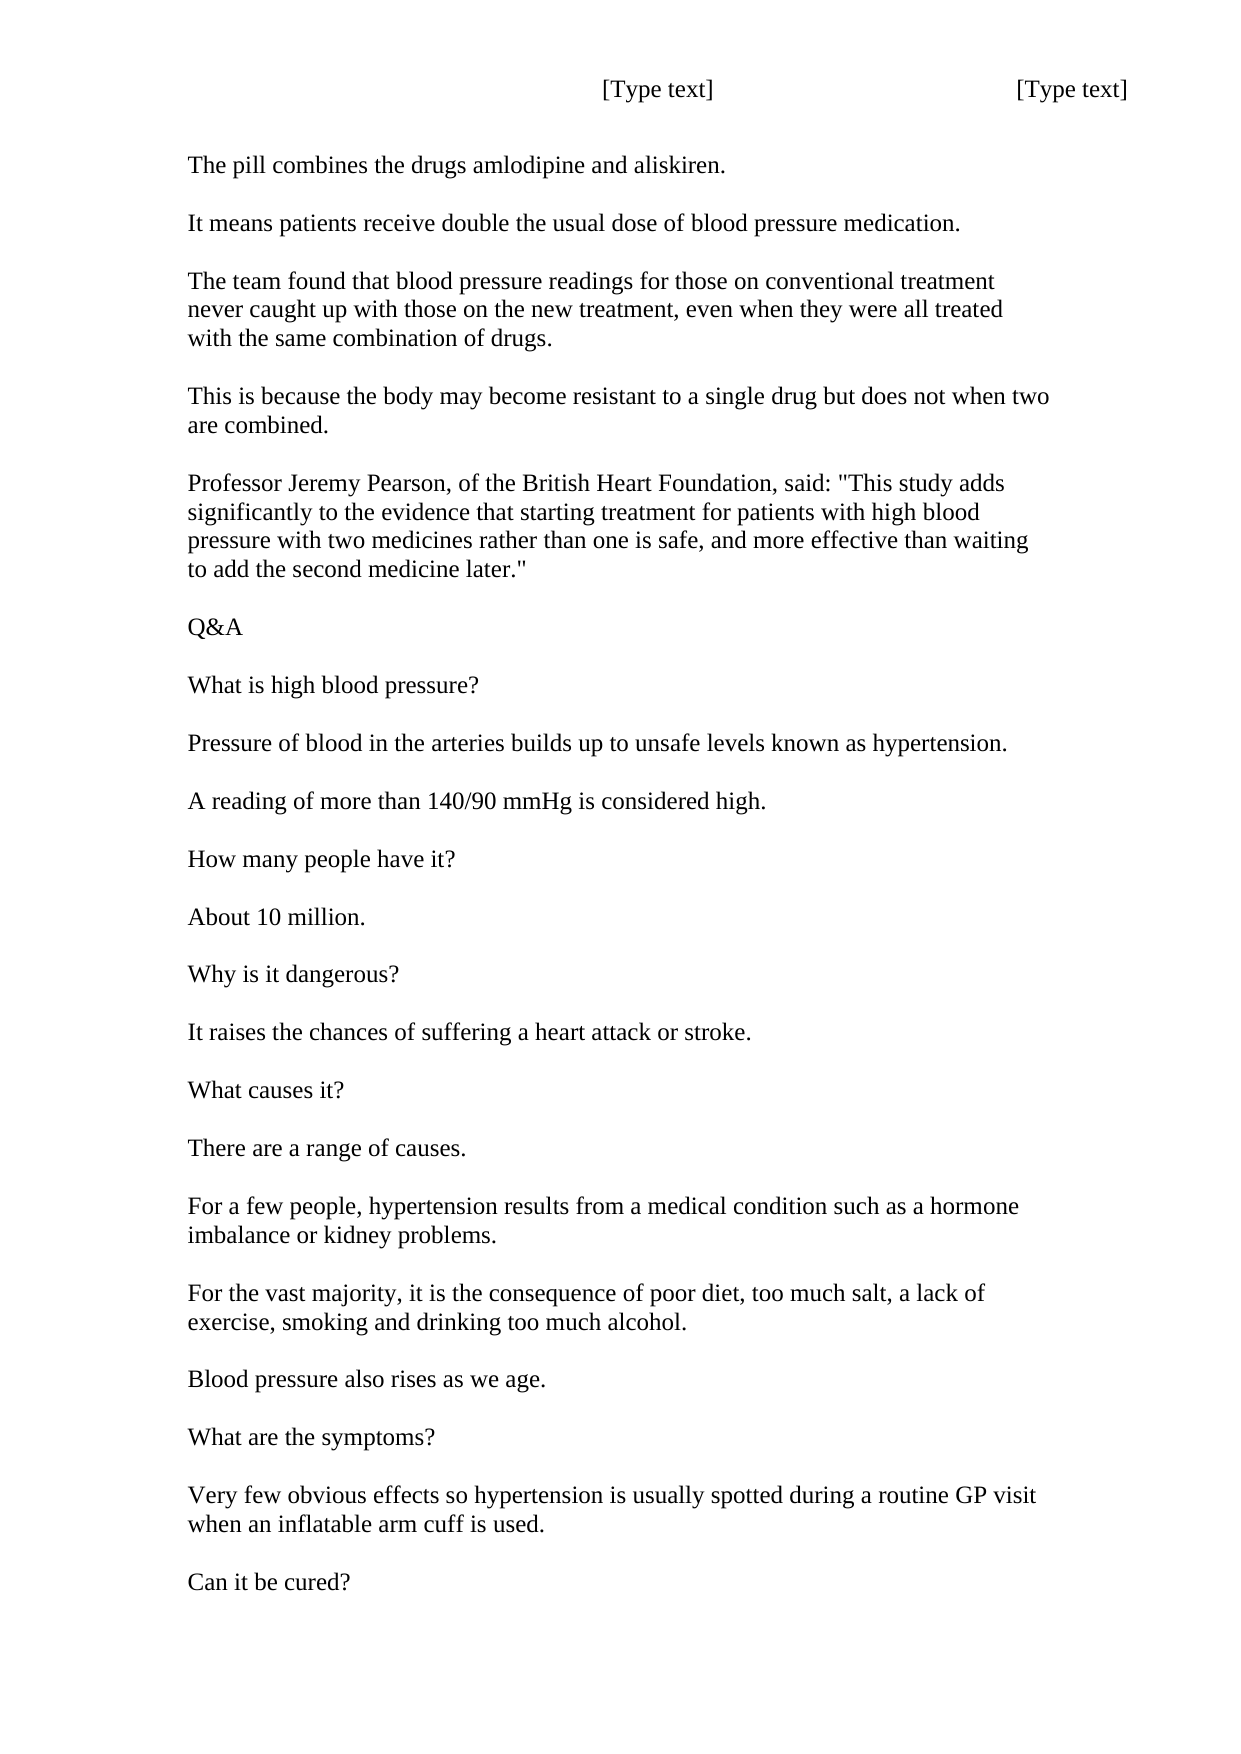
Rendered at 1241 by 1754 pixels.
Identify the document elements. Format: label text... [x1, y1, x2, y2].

text A reading of more than 140/90 mmHg is considered high. [187, 786, 1053, 814]
text It raises the chances of suffering a heart attack or stroke. [187, 1017, 1053, 1046]
text Can it be cured? [187, 1567, 1053, 1596]
text The pill combines the drugs amlodipine and aliskiren. [187, 150, 1053, 179]
text Why is it dangerous? [187, 959, 1053, 988]
text What is high blood pressure? [187, 670, 1053, 699]
text How many people have it? [187, 844, 1053, 872]
text It means patients receive double the usual dose of blood pressure medication. [187, 208, 1053, 237]
text Very few obvious effects so hypertension is usually spotted during a routine GP visit when an inflatable arm cuff is used. [187, 1480, 1053, 1538]
text About 10 million. [187, 902, 1053, 930]
text Q&A [187, 612, 1053, 641]
text Blood pressure also rises as we age. [187, 1364, 1053, 1393]
text What are the symptoms? [187, 1422, 1053, 1451]
text Professor Jeremy Pearson, of the British Heart Foundation, said: "This study adds significantly to the evidence that starting treatment for patients with high blood pressure with two medicines rather than one is safe, and more effective than waiting to add the second medicine later." [187, 468, 1053, 583]
text There are a range of causes. [187, 1133, 1053, 1162]
text What causes it? [187, 1075, 1053, 1104]
text For the vast majority, it is the consequence of poor diet, too much salt, a lack of exercise, smoking and drinking too much alcohol. [187, 1278, 1053, 1335]
text This is because the body may become resistant to a single drug but does not when two are combined. [187, 381, 1053, 439]
text For a few people, hypertension results from a medical condition such as a hormone imbalance or kidney problems. [187, 1191, 1053, 1249]
text The team found that blood pressure readings for those on conventional treatment never caught up with those on the new treatment, even when they were all treated with the same combination of drugs. [187, 266, 1053, 352]
text Pressure of blood in the arteries builds up to unsafe levels known as hypertension. [187, 728, 1053, 757]
